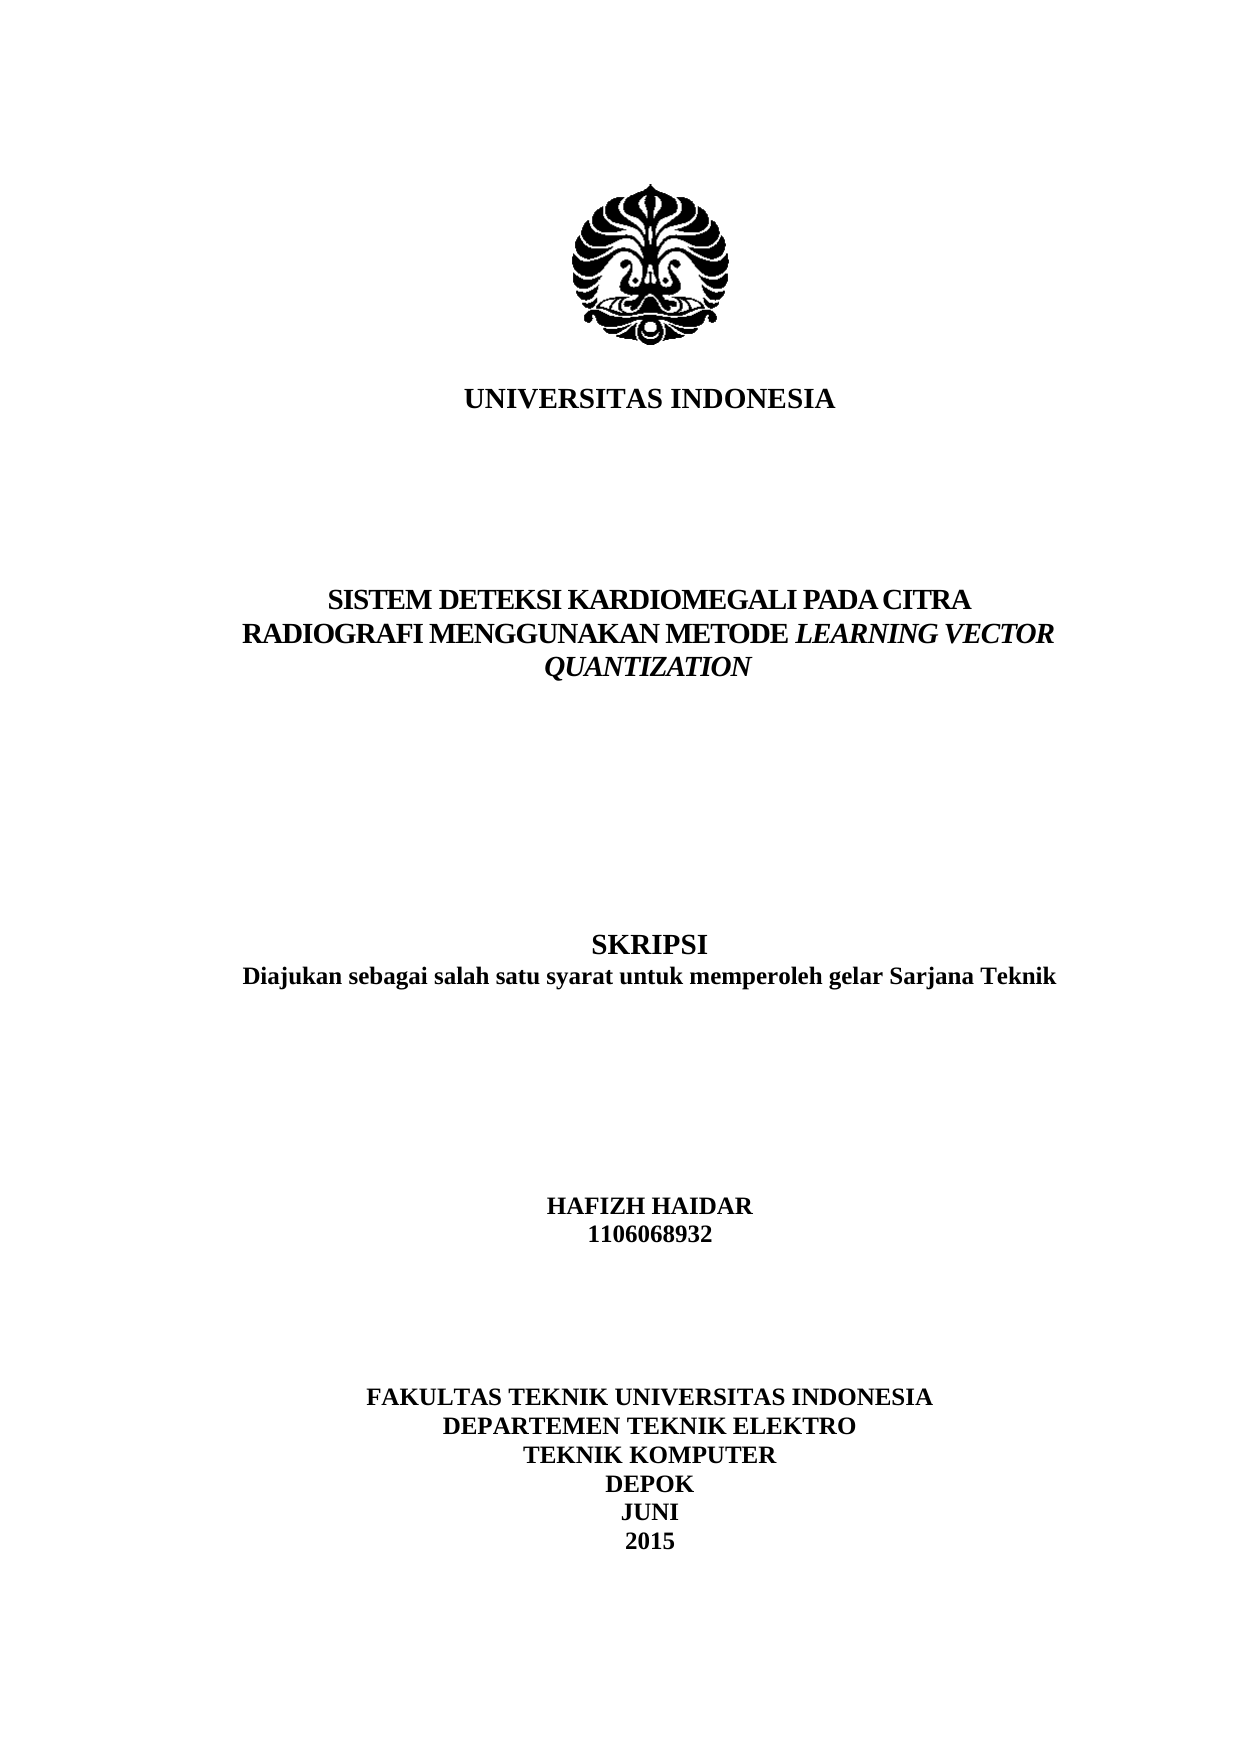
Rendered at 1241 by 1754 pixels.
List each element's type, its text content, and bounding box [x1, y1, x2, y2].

text DEPARTEMEN TEKNIK ELEKTRO [236, 1411, 1063, 1440]
text UNIVERSITAS INDONESIA [236, 381, 1063, 414]
text JUNI [236, 1497, 1063, 1526]
text 2015 [236, 1526, 1063, 1555]
text HAFIZH HAIDAR [236, 1191, 1063, 1219]
text DEPOK [236, 1469, 1063, 1497]
text 1106068932 [236, 1219, 1063, 1248]
text SKRIPSI [236, 927, 1063, 961]
text FAKULTAS TEKNIK UNIVERSITAS INDONESIA [236, 1382, 1063, 1411]
text Diajukan sebagai salah satu syarat untuk memperoleh gelar Sarjana Teknik [236, 961, 1063, 989]
title SISTEM DETEKSI KARDIOMEGALI PADA CITRA RADIOGRAFI MENGGUNAKAN METODE LEARNING VECTOR QUANTIZATION [236, 582, 1063, 683]
text TEKNIK KOMPUTER [236, 1440, 1063, 1469]
